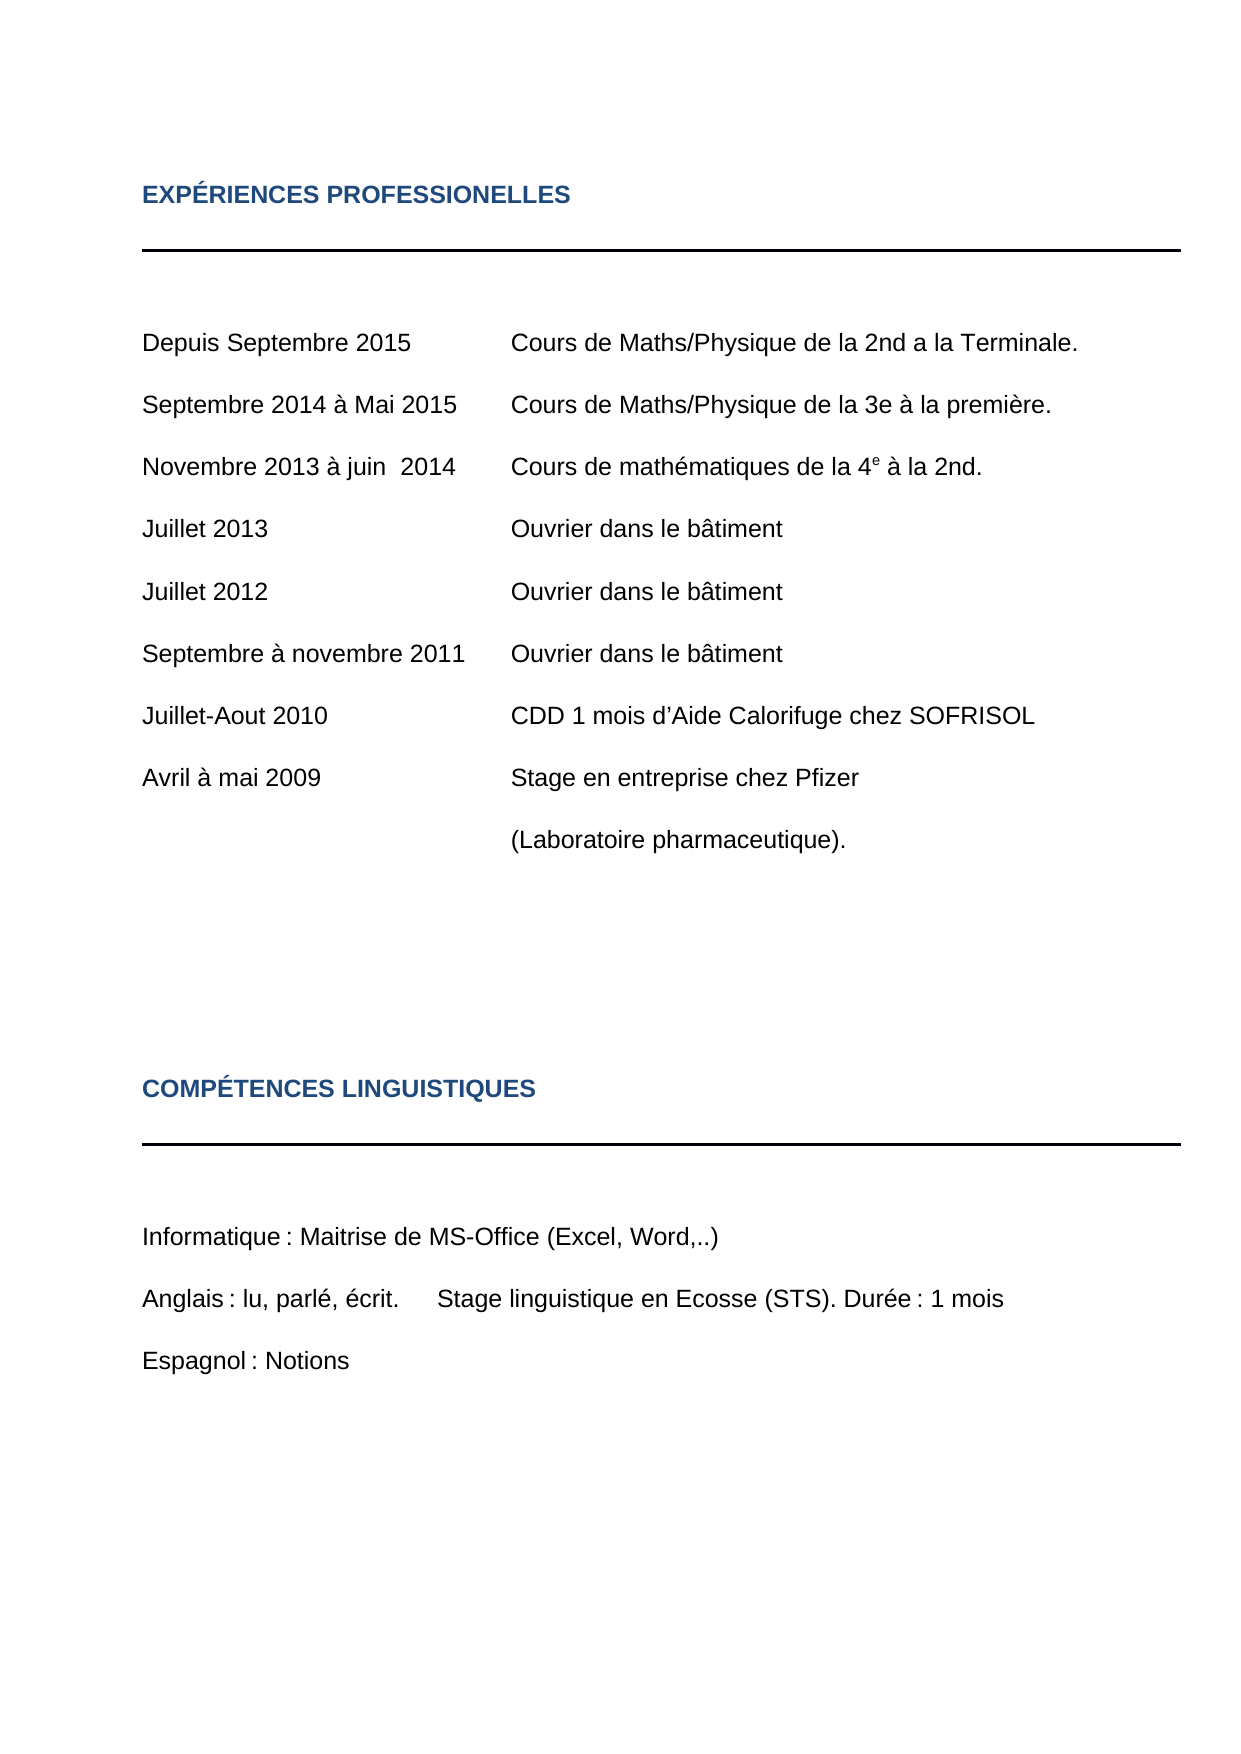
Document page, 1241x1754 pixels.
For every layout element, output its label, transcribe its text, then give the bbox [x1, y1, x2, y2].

text Juillet 2012 Ouvrier dans le bâtiment [142, 577, 1181, 605]
text Espagnol : Notions [142, 1346, 1181, 1375]
text Avril à mai 2009 Stage en entreprise chez Pfizer [142, 763, 1181, 792]
text COMPÉTENCES LINGUISTIQUES [142, 1074, 1181, 1103]
text Depuis Septembre 2015 Cours de Maths/Physique de la 2nd a la Terminale. [142, 328, 1181, 357]
text Septembre à novembre 2011 Ouvrier dans le bâtiment [142, 639, 1181, 668]
text Anglais : lu, parlé, écrit. Stage linguistique en Ecosse (STS). Durée : 1 mois [142, 1284, 1181, 1313]
text Juillet-Aout 2010 CDD 1 mois d’Aide Calorifuge chez SOFRISOL [142, 701, 1181, 730]
text Septembre 2014 à Mai 2015 Cours de Maths/Physique de la 3e à la première. [142, 390, 1181, 419]
text EXPÉRIENCES PROFESSIONELLES [142, 180, 1181, 209]
text Juillet 2013 Ouvrier dans le bâtiment [142, 514, 1181, 543]
text Novembre 2013 à juin 2014 Cours de mathématiques de la 4e à la 2nd. [142, 452, 1181, 481]
text Informatique : Maitrise de MS-Office (Excel, Word,..) [142, 1222, 1181, 1251]
text (Laboratoire pharmaceutique). [437, 825, 1181, 854]
